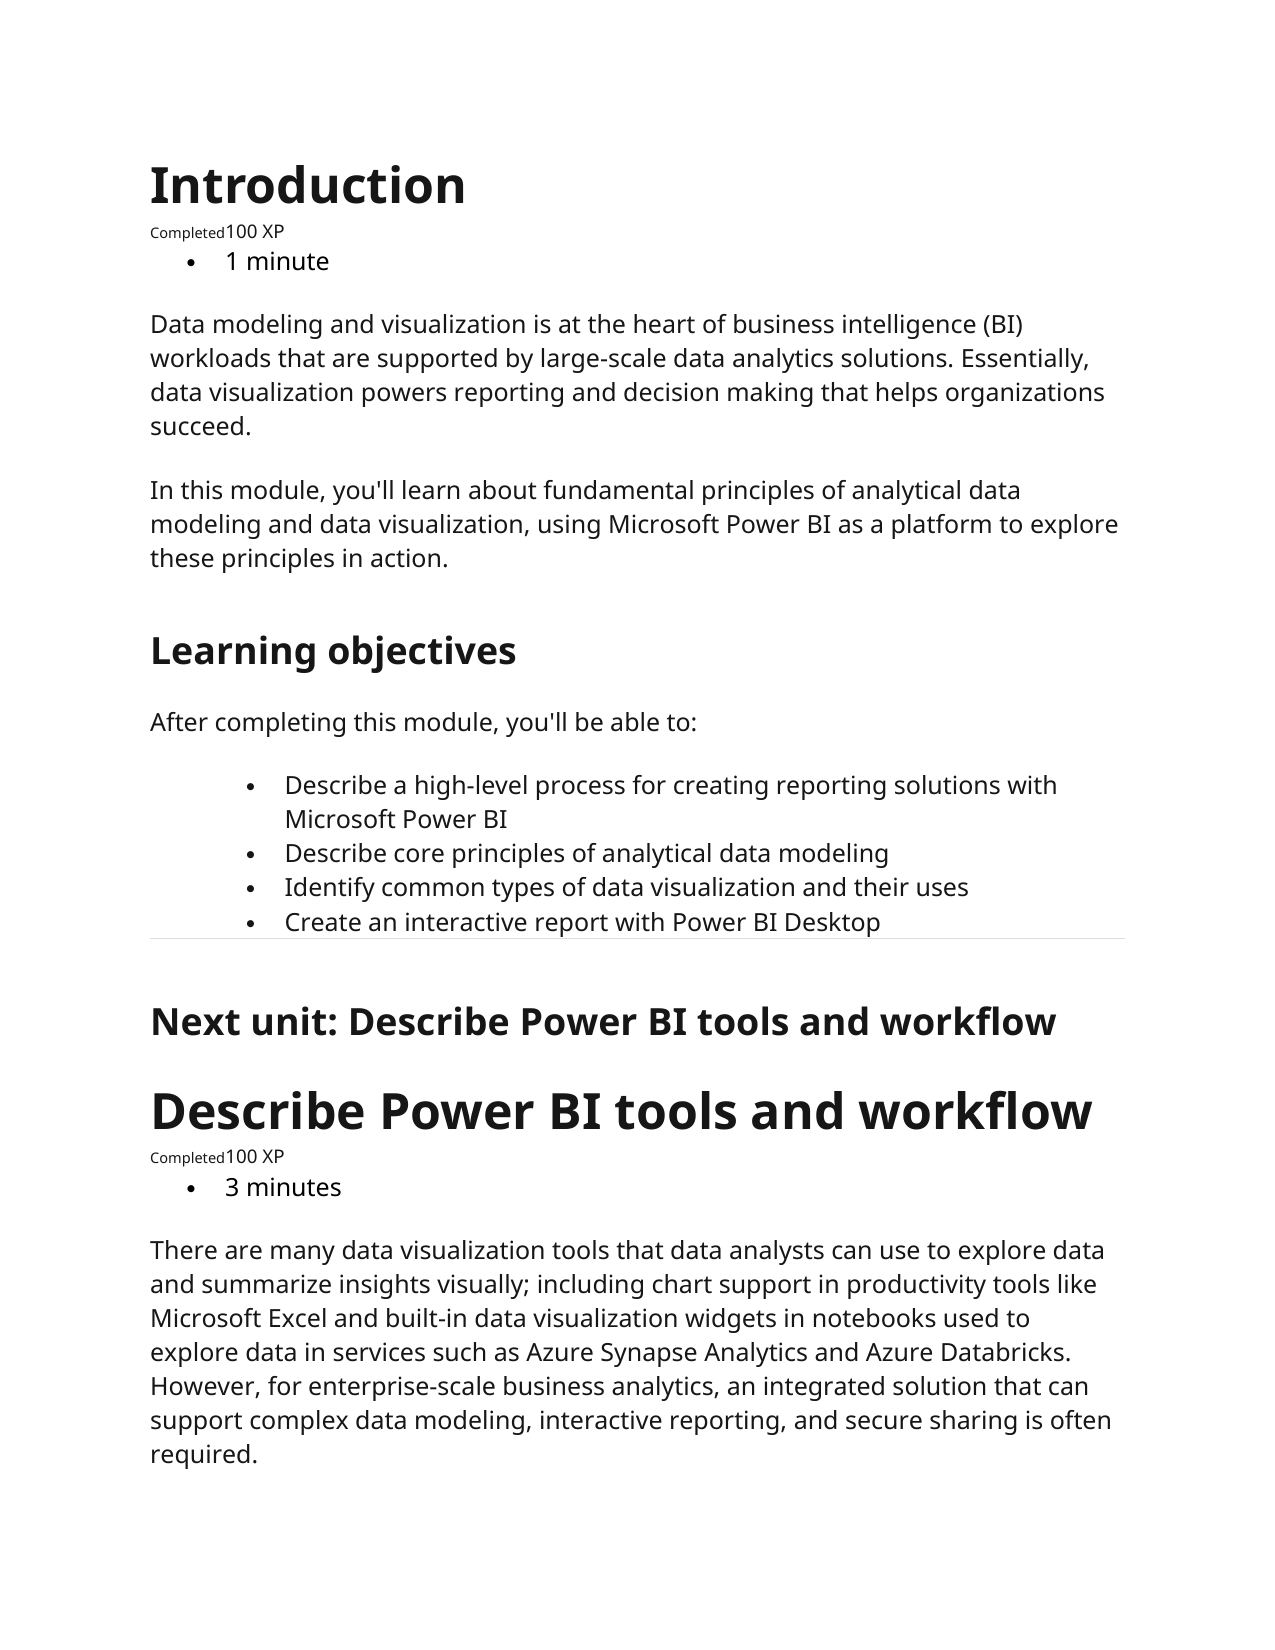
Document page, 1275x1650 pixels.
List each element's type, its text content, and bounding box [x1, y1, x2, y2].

list 1 minute [187, 244, 1125, 278]
text Introduction [150, 150, 1125, 218]
text Data modeling and visualization is at the heart of business intelligence (BI) workloads that are supported by large-scale data analytics solutions. Essentially, data visualization powers reporting and decision making that helps organizations succeed. [150, 307, 1125, 443]
text Completed100 XP [150, 1144, 1125, 1169]
list 3 minutes [187, 1169, 1125, 1203]
list Create an interactive report with Power BI Desktop [247, 904, 1125, 938]
list Identify common types of data visualization and their uses [247, 870, 1125, 904]
text After completing this module, you'll be able to: [150, 705, 1125, 739]
text In this module, you'll learn about fundamental principles of analytical data modeling and data visualization, using Microsoft Power BI as a platform to explore these principles in action. [150, 472, 1125, 574]
text There are many data visualization tools that data analysts can use to explore data and summarize insights visually; including chart support in productivity tools like Microsoft Excel and built-in data visualization widgets in notebooks used to explore data in services such as Azure Synapse Analytics and Azure Databricks. However, for enterprise-scale business analytics, an integrated solution that can support complex data modeling, interactive reporting, and secure sharing is often required. [150, 1232, 1125, 1471]
text Next unit: Describe Power BI tools and workflow [150, 995, 1125, 1046]
list Describe a high-level process for creating reporting solutions with Microsoft Power BI [247, 768, 1125, 836]
text Describe Power BI tools and workflow [150, 1076, 1125, 1144]
list Describe core principles of analytical data modeling [247, 836, 1125, 870]
text Completed100 XP [150, 218, 1125, 244]
text Learning objectives [150, 624, 1125, 676]
